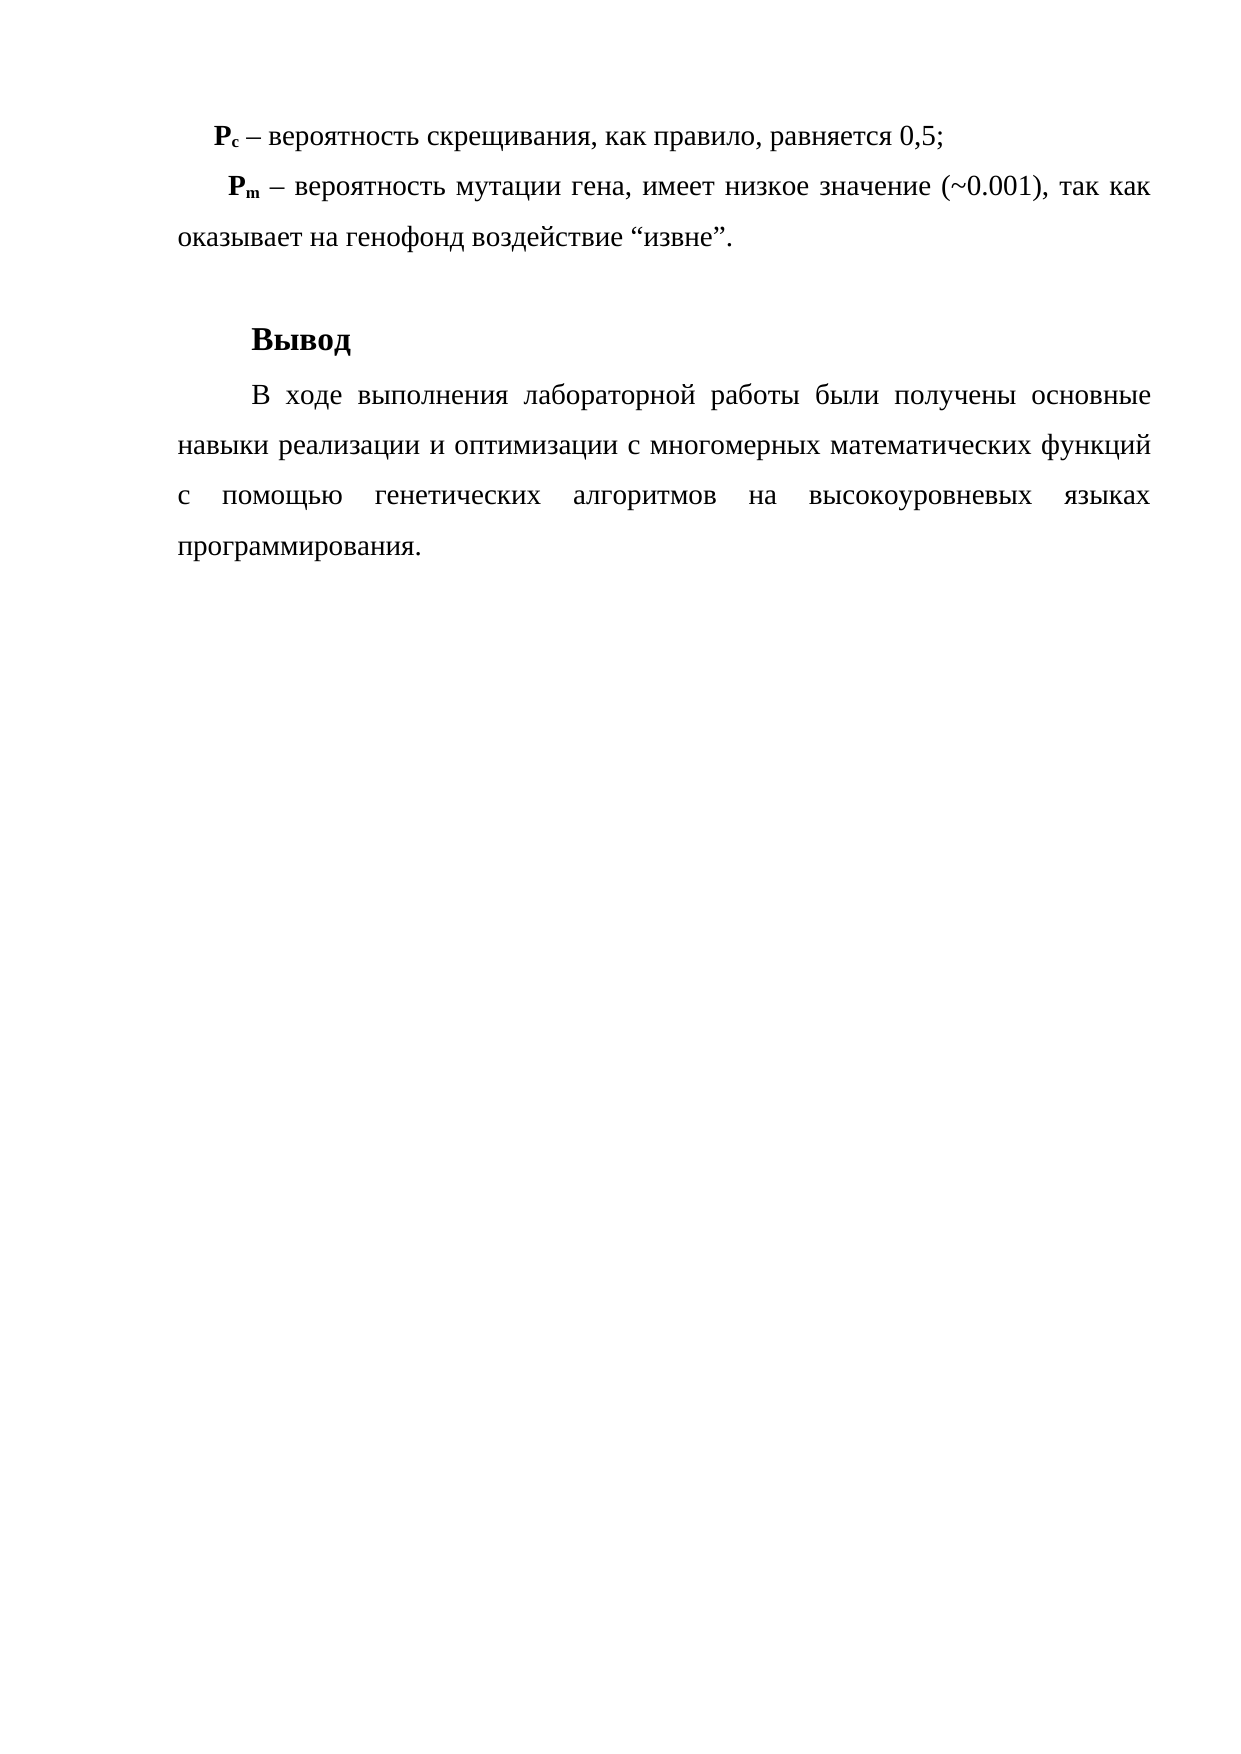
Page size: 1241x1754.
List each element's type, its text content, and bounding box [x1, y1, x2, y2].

text Pc – вероятность скрещивания, как правило, равняется 0,5; [177, 118, 1152, 152]
text Вывод [251, 319, 1152, 358]
text Pm – вероятность мутации гена, имеет низкое значение (~0.001), так как оказывает на генофонд воздействие “извне”. [177, 168, 1152, 252]
text В ходе выполнения лабораторной работы были получены основные навыки реализации и оптимизации с многомерных математических функций с помощью генетических алгоритмов на высокоуровневых языках программирования. [177, 377, 1152, 561]
